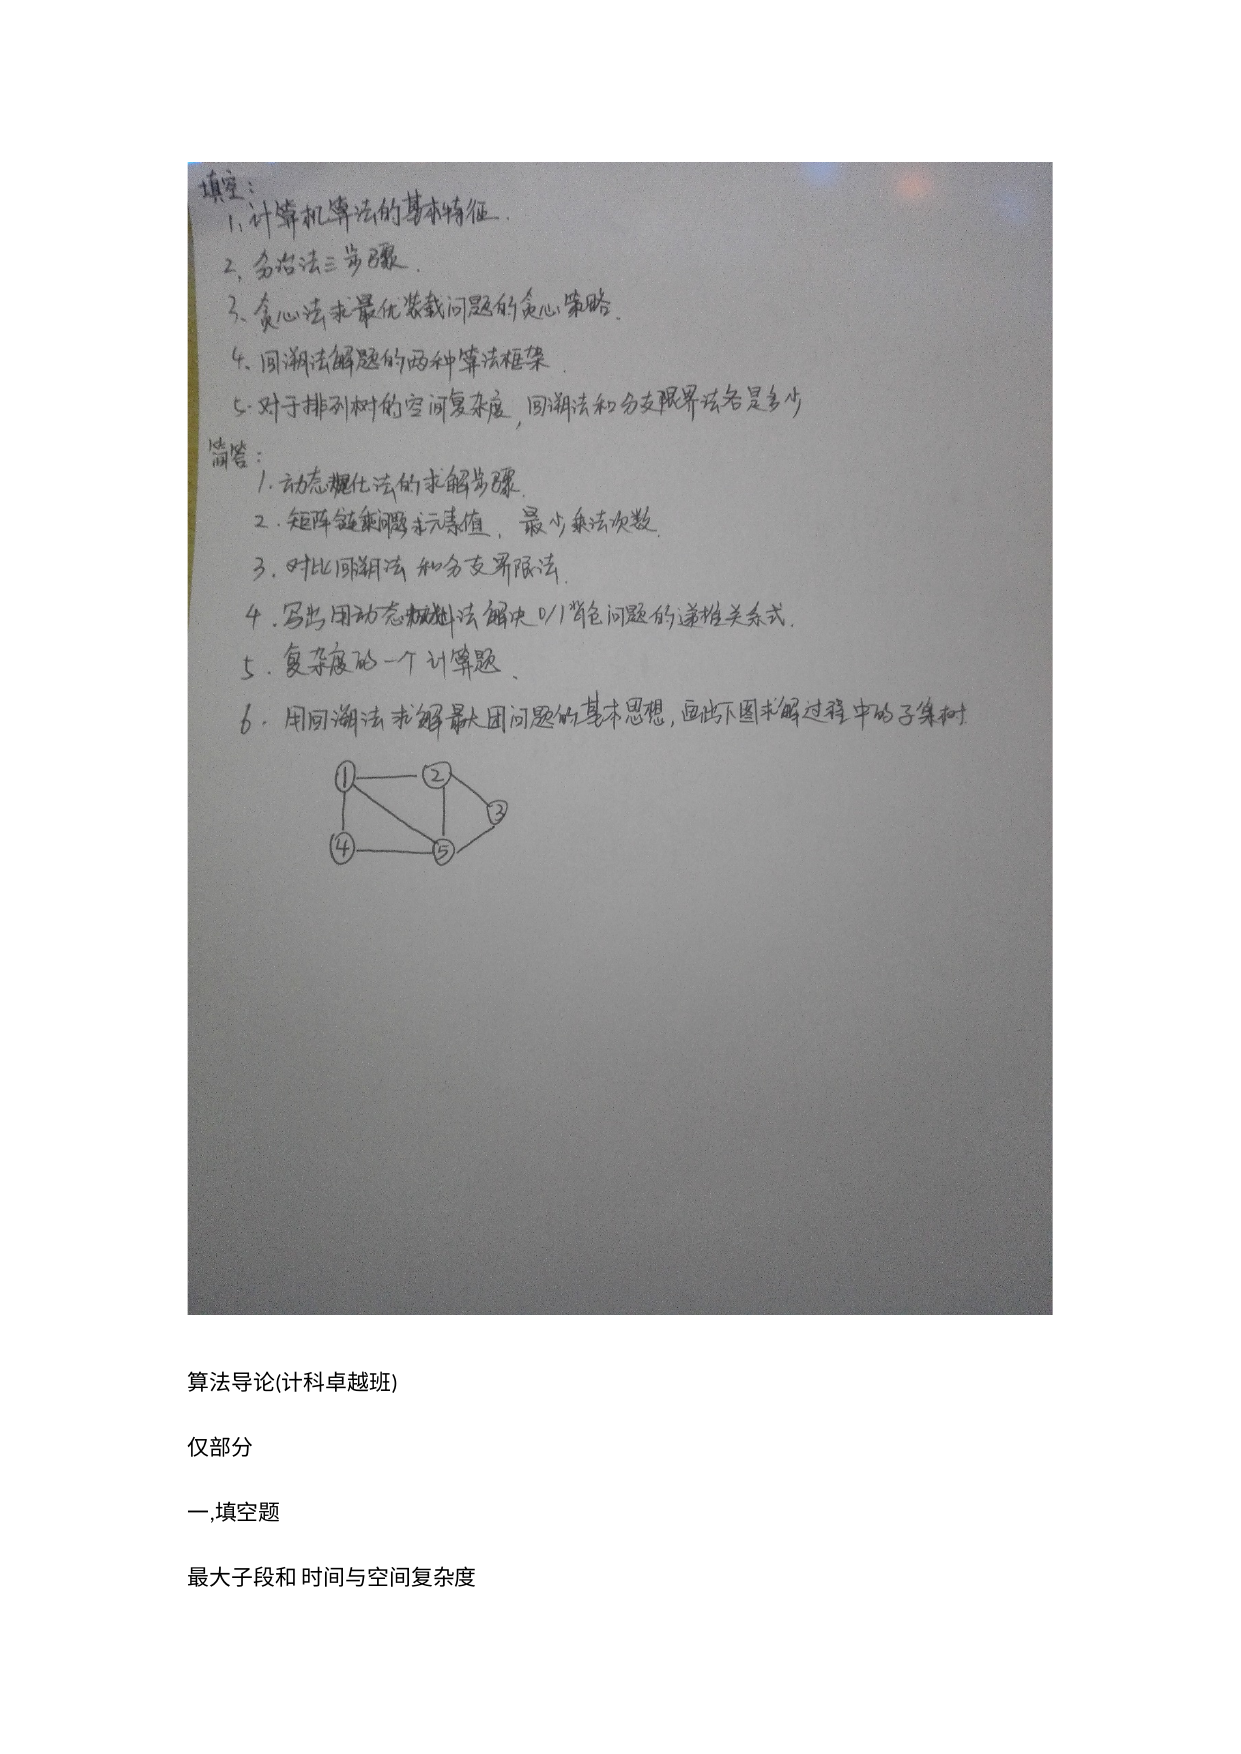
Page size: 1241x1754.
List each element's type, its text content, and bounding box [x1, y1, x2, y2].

text 仅部分 [187, 1429, 1053, 1462]
text 最大子段和 时间与空间复杂度 [187, 1559, 1053, 1592]
text 算法导论(计科卓越班) [187, 1364, 1053, 1397]
picture [187, 162, 1053, 1315]
text 一,填空题 [187, 1494, 1053, 1527]
